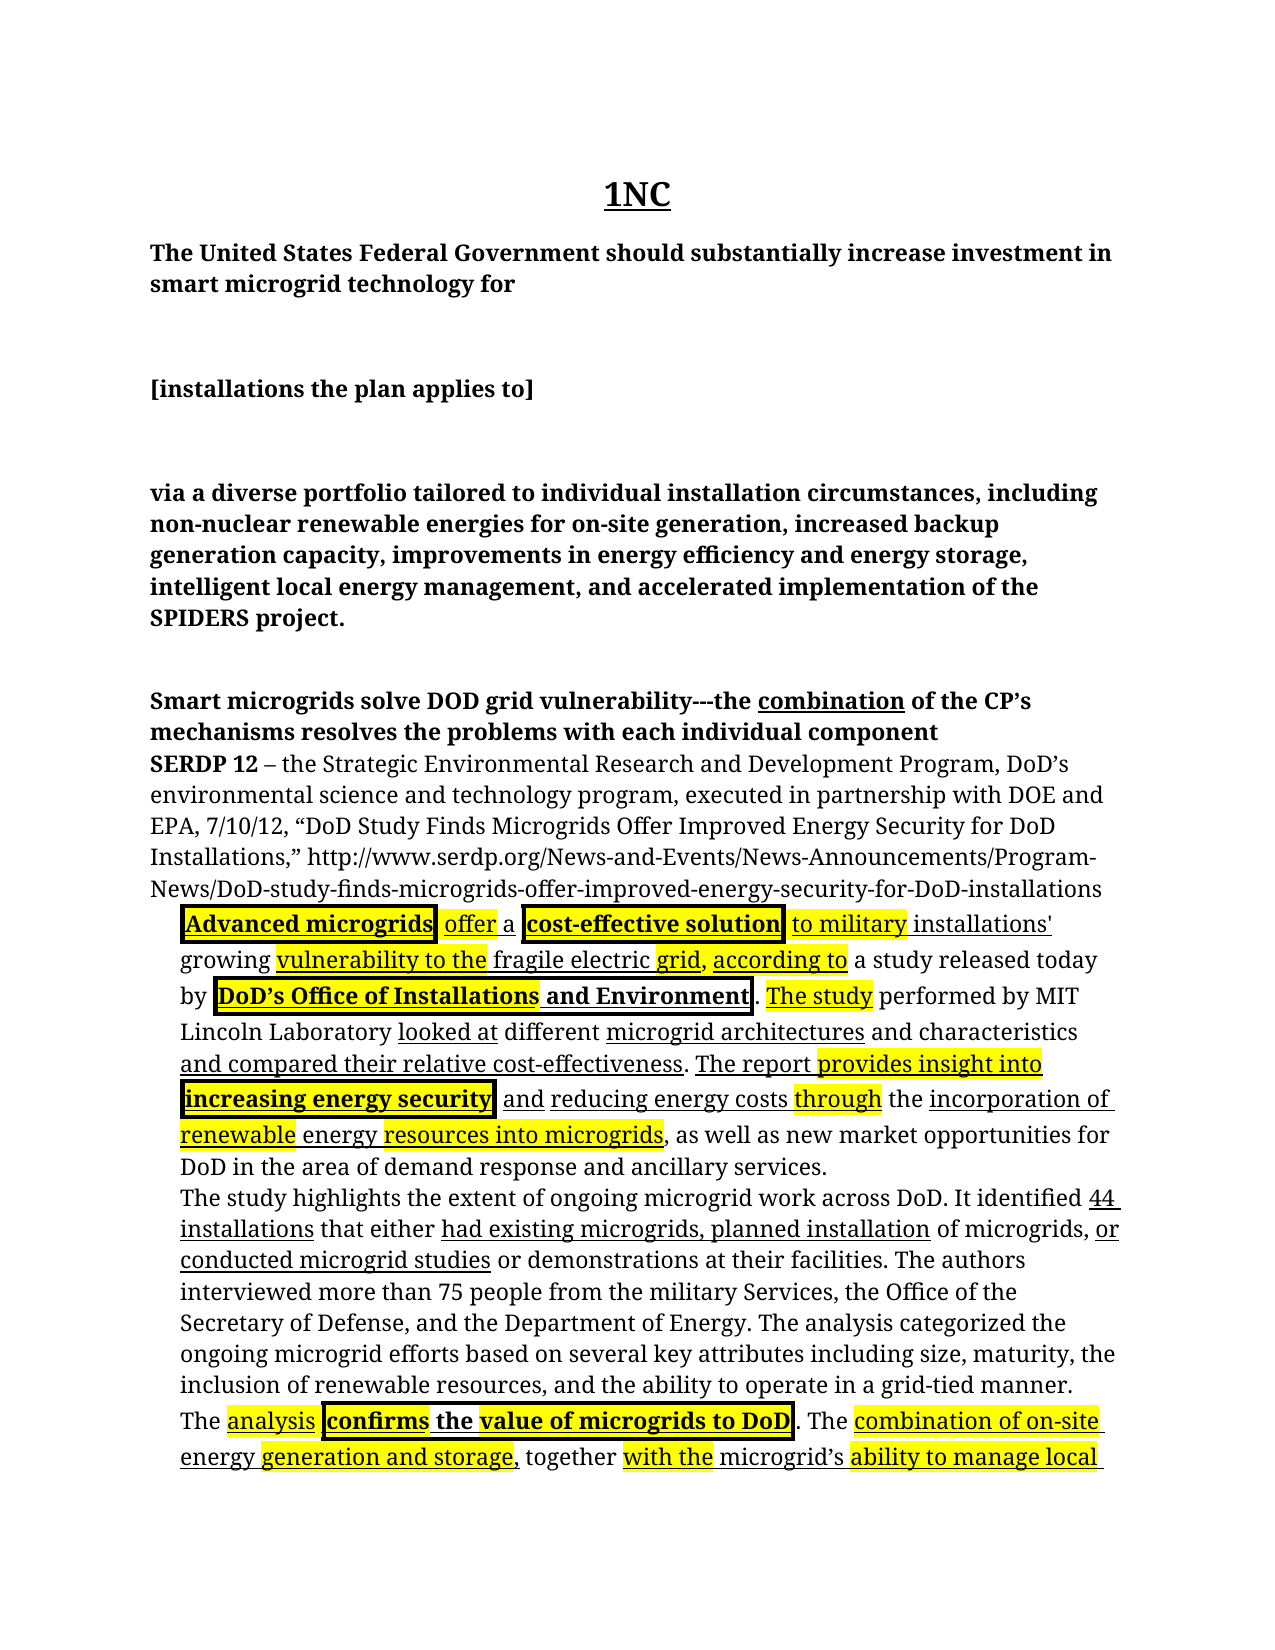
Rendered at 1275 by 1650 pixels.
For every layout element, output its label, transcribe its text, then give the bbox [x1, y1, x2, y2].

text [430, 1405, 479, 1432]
subtitle via a diverse portfolio tailored to individual installation circumstances, including non-nuclear renewable energies for on-site generation, increased backup generation capacity, improvements in energy efficiency and energy storage, intelligent local energy management, and accelerated implementation of the SPIDERS project. [150, 477, 1125, 633]
text Advanced microgrids offer a cost-effective solution to military installations' growing vulnerability to the fragile electric grid, according to a study released today by DoD’s Office of Installations and Environment. The study performed by MIT Lincoln Laboratory looked at different microgrid architectures and characteristics and compared their relative cost-effectiveness. The report provides insight into increasing energy security and reducing energy costs through the incorporation of renewable energy resources into microgrids, as well as new market opportunities for DoD in the area of demand response and ancillary services. [180, 904, 1125, 1182]
text SERDP 12 – the Strategic Environmental Research and Development Program, DoD’s environmental science and technology program, executed in partnership with DOE and EPA, 7/10/12, “DoD Study Finds Microgrids Offer Improved Energy Security for DoD Installations,” http://www.serdp.org/News-and-Events/News-Announcements/Program-News/DoD-study-finds-microgrids-offer-improved-energy-security-for-DoD-installations [150, 747, 1125, 904]
text The study highlights the extent of ongoing microgrid work across DoD. It identified 44 installations that either had existing microgrids, planned installation of microgrids, or conducted microgrid studies or demonstrations at their facilities. The authors interviewed more than 75 people from the military Services, the Office of the Secretary of Defense, and the Department of Energy. The analysis categorized the ongoing microgrid efforts based on several key attributes including size, maturity, the inclusion of renewable resources, and the ability to operate in a grid-tied manner. [180, 1182, 1125, 1401]
subtitle 1NC [150, 171, 1125, 216]
subtitle The United States Federal Government should substantially increase investment in smart microgrid technology for [150, 237, 1125, 299]
subtitle Smart microgrids solve DOD grid vulnerability---the combination of the CP’s mechanisms resolves the problems with each individual component [150, 685, 1125, 747]
subtitle [installations the plan applies to] [150, 372, 1125, 404]
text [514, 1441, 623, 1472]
